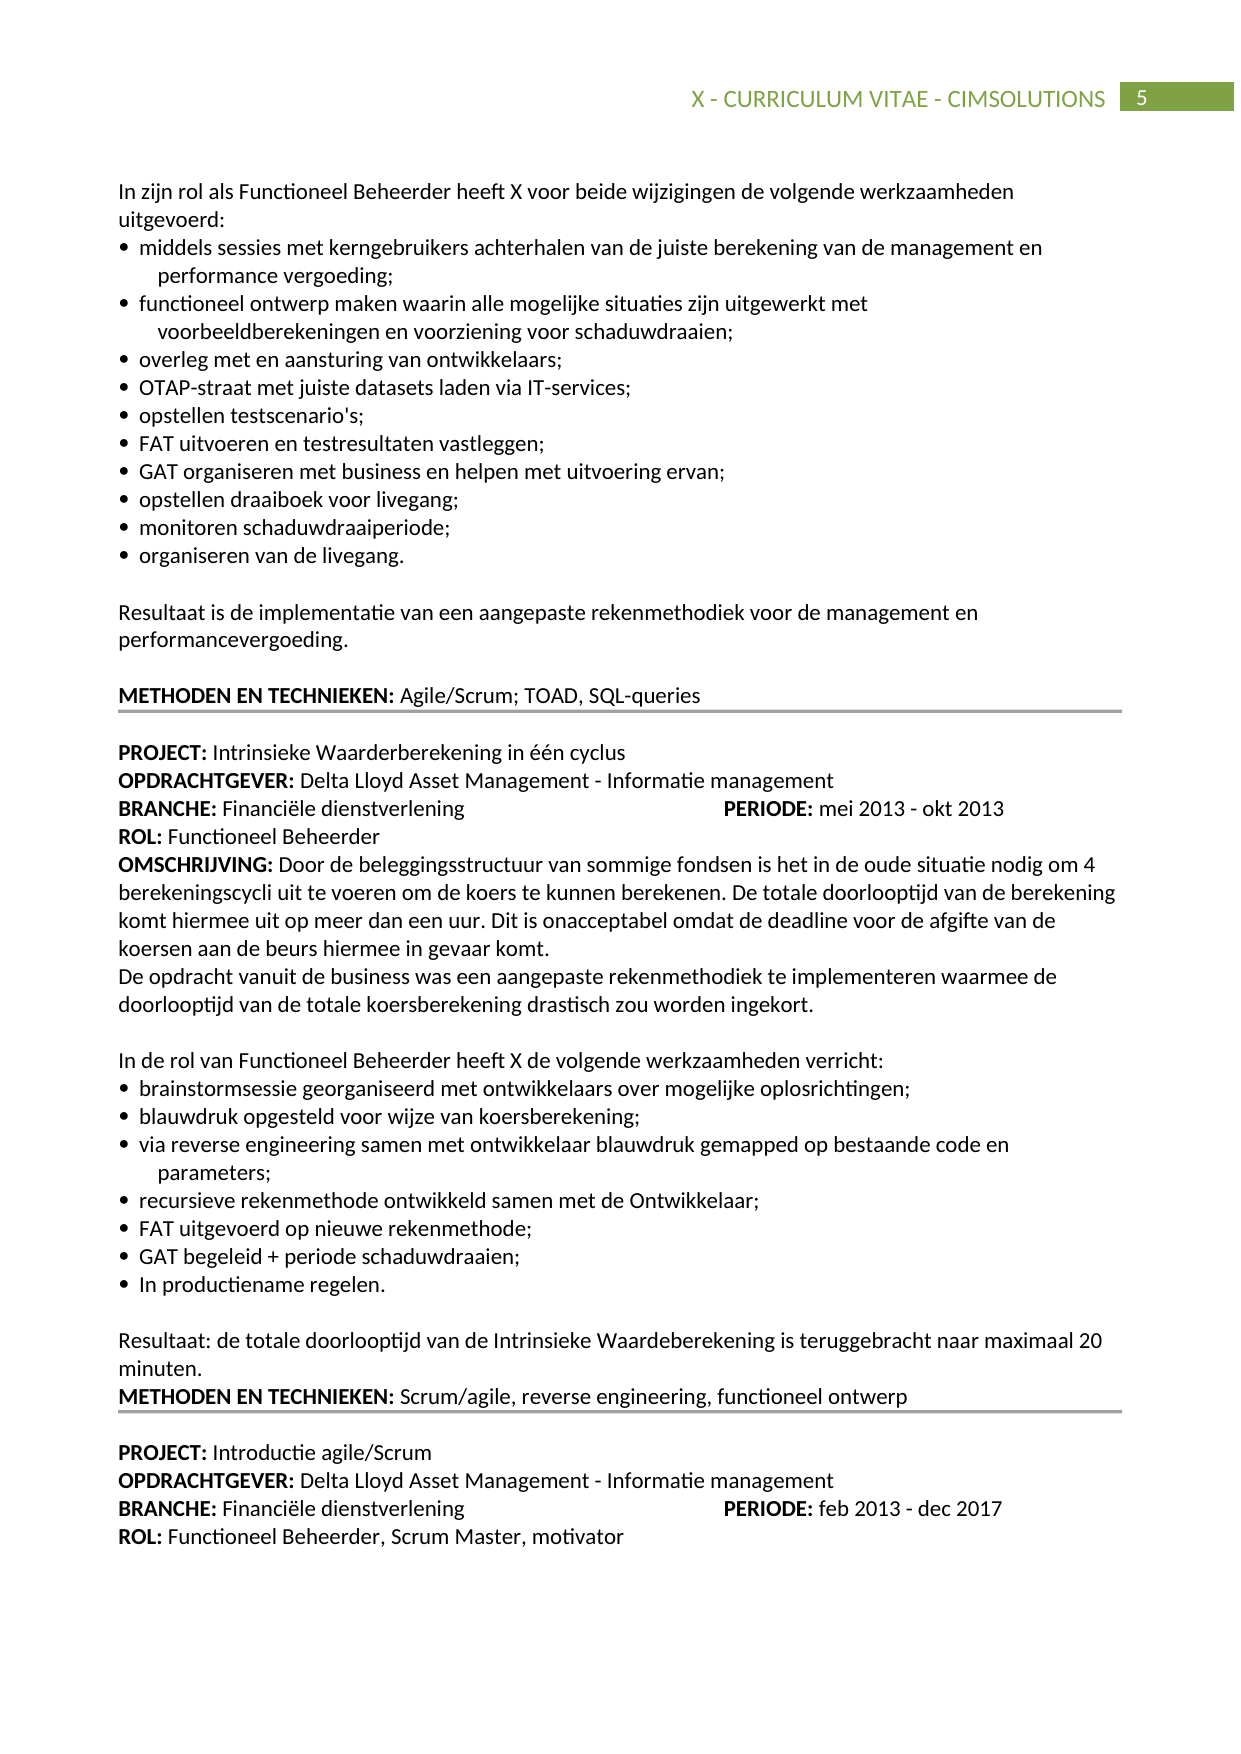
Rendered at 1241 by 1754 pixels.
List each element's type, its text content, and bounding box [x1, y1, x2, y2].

list OTAP-straat met juiste datasets laden via IT-services; [120, 373, 1083, 401]
list FAT uitgevoerd op nieuwe rekenmethode; [120, 1214, 1083, 1242]
list opstellen draaiboek voor livegang; [120, 486, 1083, 513]
list brainstormsessie georganiseerd met ontwikkelaars over mogelijke oplosrichtingen; [120, 1074, 1083, 1102]
list overleg met en aansturing van ontwikkelaars; [120, 345, 1083, 373]
text PROJECT: Intrinsieke Waarderberekening in één cyclus [118, 738, 1122, 766]
list middels sessies met kerngebruikers achterhalen van de juiste berekening van de management en performance vergoeding; [120, 233, 1083, 289]
text METHODEN EN TECHNIEKEN: Scrum/agile, reverse engineering, functioneel ontwerp [118, 1382, 1122, 1410]
list monitoren schaduwdraaiperiode; [120, 513, 1083, 542]
text BRANCHE: Financiële dienstverlening PERIODE: feb 2013 - dec 2017 [118, 1494, 1122, 1522]
text ROL: Functioneel Beheerder [118, 822, 1122, 850]
list GAT begeleid + periode schaduwdraaien; [120, 1242, 1083, 1270]
list organiseren van de livegang. [120, 542, 1083, 569]
list FAT uitvoeren en testresultaten vastleggen; [120, 429, 1083, 457]
list In productiename regelen. [120, 1270, 1083, 1298]
text BRANCHE: Financiële dienstverlening PERIODE: mei 2013 - okt 2013 [118, 794, 1122, 822]
text OPDRACHTGEVER: Delta Lloyd Asset Management - Informatie management [118, 766, 1122, 794]
list GAT organiseren met business en helpen met uitvoering ervan; [120, 457, 1083, 486]
text In zijn rol als Functioneel Beheerder heeft X voor beide wijzigingen de volgende werkzaamheden uitgevoerd: [118, 177, 1122, 233]
text ROL: Functioneel Beheerder, Scrum Master, motivator [118, 1522, 1122, 1550]
list functioneel ontwerp maken waarin alle mogelijke situaties zijn uitgewerkt met voorbeeldberekeningen en voorziening voor schaduwdraaien; [120, 289, 1083, 345]
list via reverse engineering samen met ontwikkelaar blauwdruk gemapped op bestaande code en parameters; [120, 1130, 1083, 1186]
text Resultaat is de implementatie van een aangepaste rekenmethodiek voor de management en performancevergoeding. [118, 598, 1122, 654]
list blauwdruk opgesteld voor wijze van koersberekening; [120, 1102, 1083, 1130]
list recursieve rekenmethode ontwikkeld samen met de Ontwikkelaar; [120, 1186, 1083, 1214]
text De opdracht vanuit de business was een aangepaste rekenmethodiek te implementeren waarmee de doorlooptijd van de totale koersberekening drastisch zou worden ingekort. [118, 962, 1122, 1018]
list opstellen testscenario's; [120, 401, 1083, 429]
text In de rol van Functioneel Beheerder heeft X de volgende werkzaamheden verricht: [118, 1046, 1122, 1074]
text PROJECT: Introductie agile/Scrum [118, 1438, 1122, 1466]
text METHODEN EN TECHNIEKEN: Agile/Scrum; TOAD, SQL-queries [118, 682, 1122, 709]
text OMSCHRIJVING: Door de beleggingsstructuur van sommige fondsen is het in de oude situatie nodig om 4 berekeningscycli uit te voeren om de koers te kunnen berekenen. De totale doorlooptijd van de berekening komt hiermee uit op meer dan een uur. Dit is onacceptabel omdat de deadline voor de afgifte van de koersen aan de beurs hiermee in gevaar komt. [118, 850, 1122, 962]
text Resultaat: de totale doorlooptijd van de Intrinsieke Waardeberekening is teruggebracht naar maximaal 20 minuten. [118, 1326, 1122, 1382]
text OPDRACHTGEVER: Delta Lloyd Asset Management - Informatie management [118, 1466, 1122, 1494]
